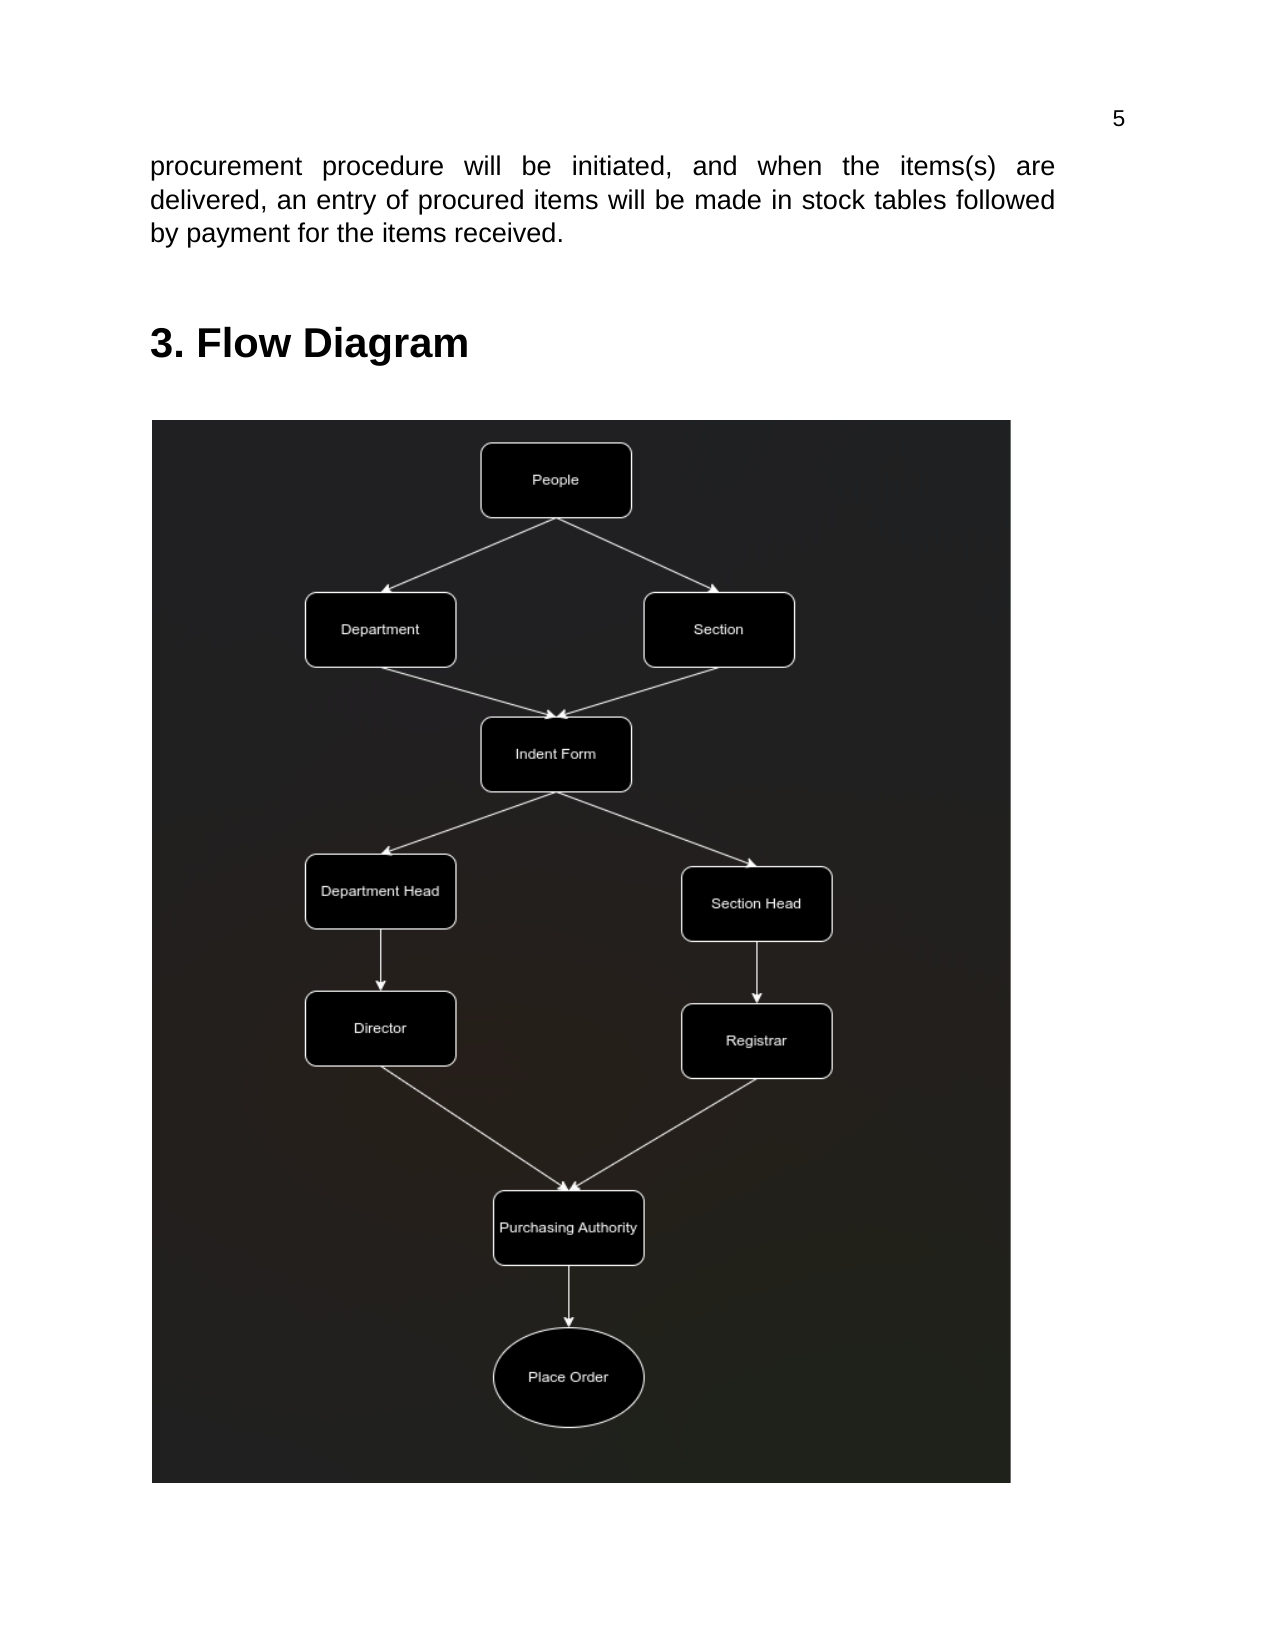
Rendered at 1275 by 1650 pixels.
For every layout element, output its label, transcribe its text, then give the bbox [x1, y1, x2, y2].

picture [152, 420, 1011, 1483]
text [150, 150, 1056, 249]
text 3. Flow Diagram [150, 318, 1056, 366]
